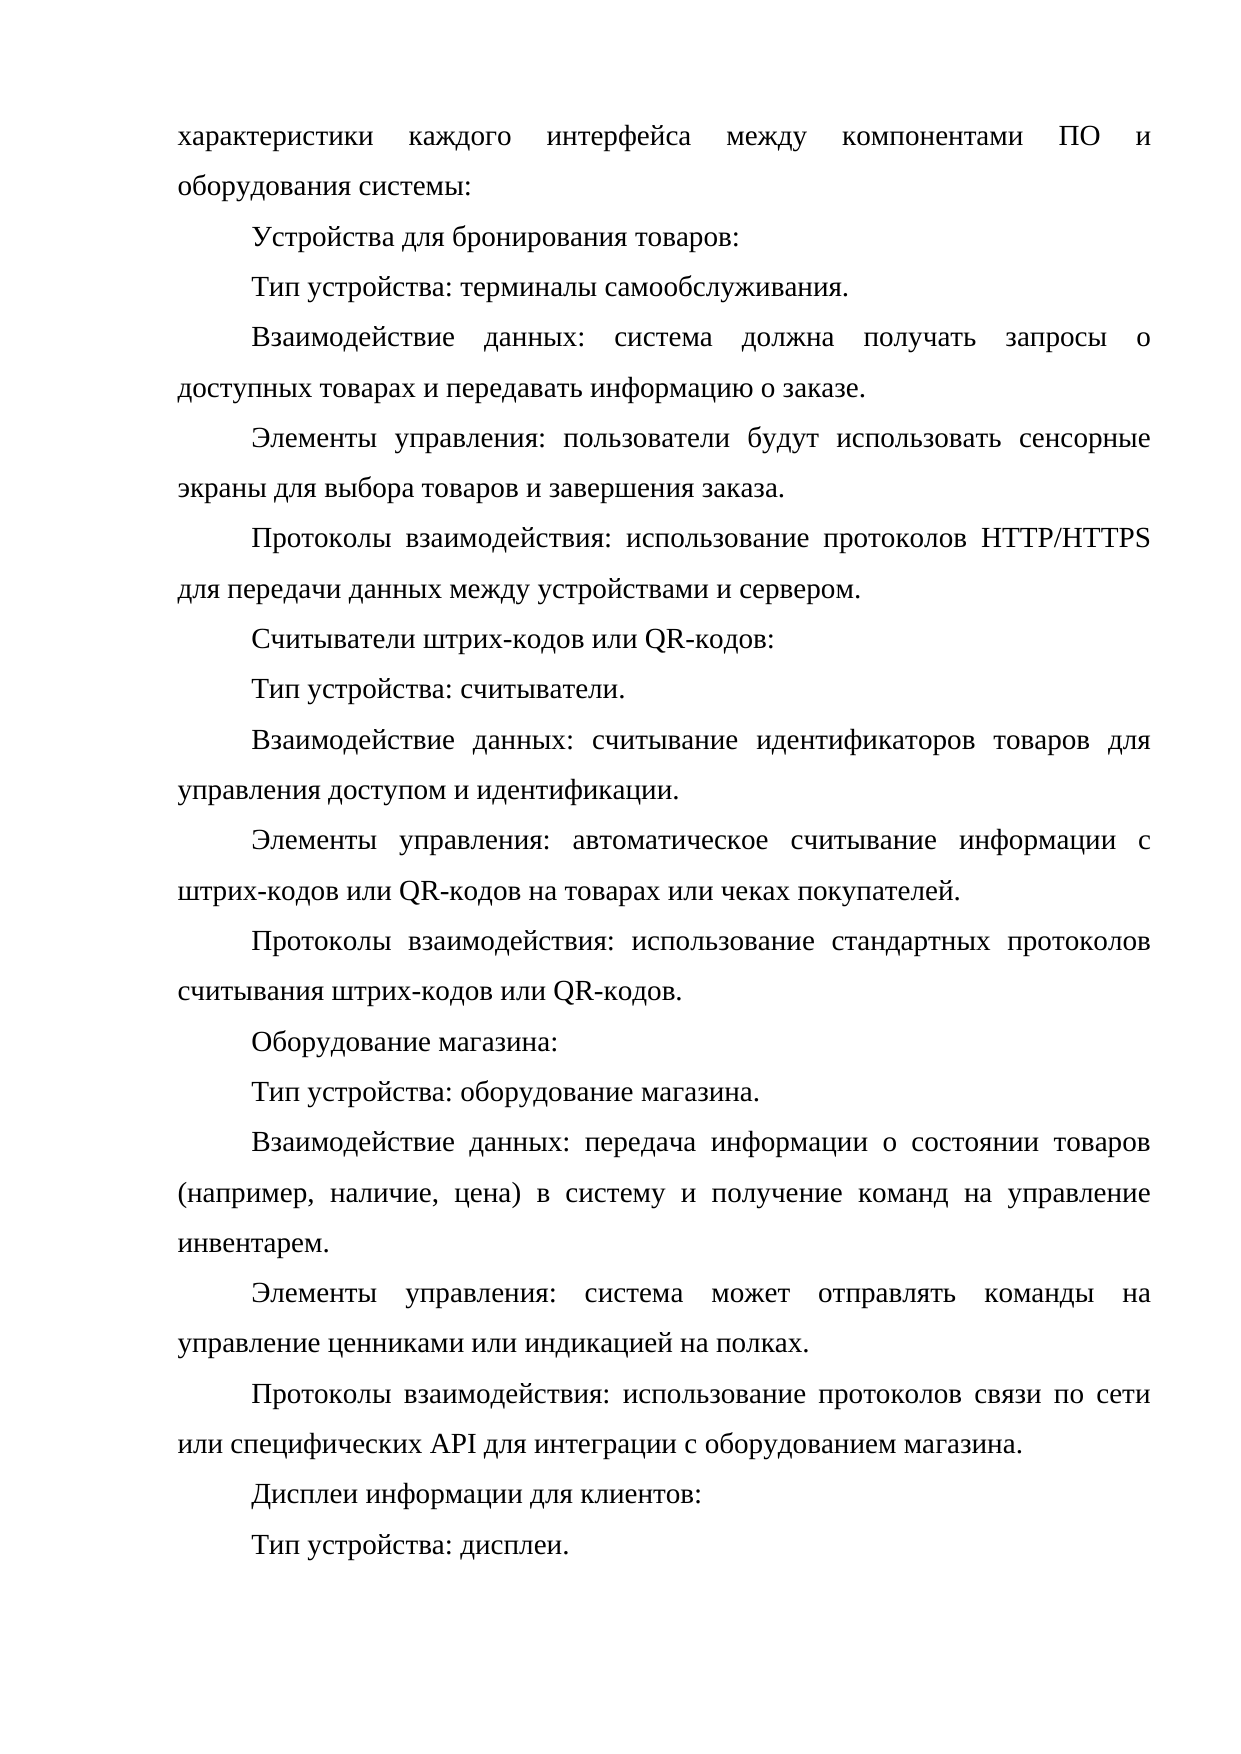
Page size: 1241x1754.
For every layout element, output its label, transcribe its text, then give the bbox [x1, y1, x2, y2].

text Протоколы взаимодействия: использование стандартных протоколов считывания штрих-кодов или QR-кодов. [177, 923, 1152, 1007]
text Элементы управления: пользователи будут использовать сенсорные экраны для выбора товаров и завершения заказа. [177, 420, 1152, 504]
text Считыватели штрих-кодов или QR-кодов: [177, 621, 1152, 655]
text Элементы управления: система может отправлять команды на управление ценниками или индикацией на полках. [177, 1275, 1152, 1359]
text Элементы управления: автоматическое считывание информации с штрих-кодов или QR-кодов на товарах или чеках покупателей. [177, 822, 1152, 906]
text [177, 118, 1152, 202]
text Взаимодействие данных: считывание идентификаторов товаров для управления доступом и идентификации. [177, 722, 1152, 806]
text Устройства для бронирования товаров: [177, 219, 1152, 252]
text Дисплеи информации для клиентов: [177, 1477, 1152, 1510]
text Оборудование магазина: [177, 1024, 1152, 1057]
text Взаимодействие данных: система должна получать запросы о доступных товарах и передавать информацию о заказе. [177, 319, 1152, 403]
text Протоколы взаимодействия: использование протоколов HTTP/HTTPS для передачи данных между устройствами и сервером. [177, 521, 1152, 604]
text Протоколы взаимодействия: использование протоколов связи по сети или специфических API для интеграции с оборудованием магазина. [177, 1376, 1152, 1460]
text Тип устройства: терминалы самообслуживания. [177, 269, 1152, 303]
text Тип устройства: считыватели. [177, 672, 1152, 705]
text Тип устройства: оборудование магазина. [177, 1074, 1152, 1108]
text Взаимодействие данных: передача информации о состоянии товаров (например, наличие, цена) в систему и получение команд на управление инвентарем. [177, 1124, 1152, 1258]
text Тип устройства: дисплеи. [177, 1527, 1152, 1560]
